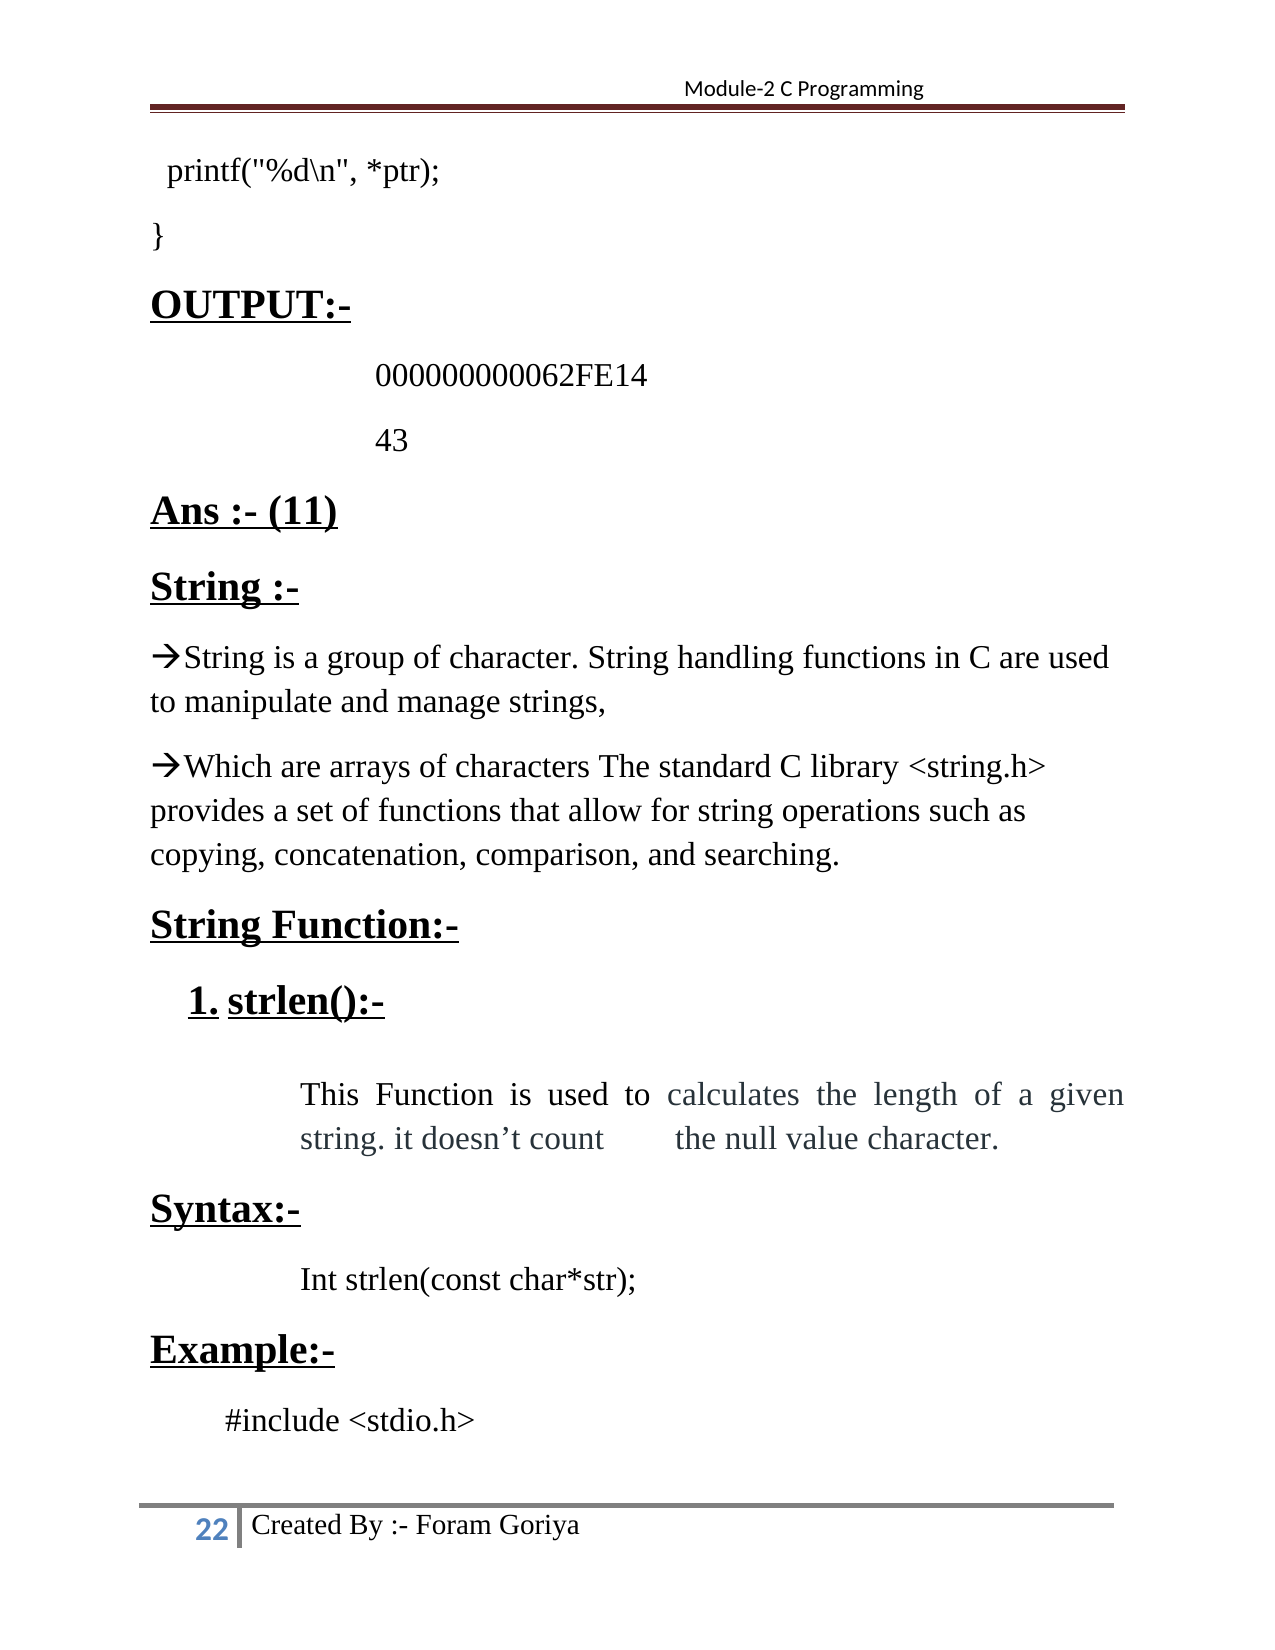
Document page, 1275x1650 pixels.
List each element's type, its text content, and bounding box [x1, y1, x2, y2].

text Ans :- (11) [150, 486, 1125, 533]
text Int strlen(const char*str); [150, 1259, 1125, 1298]
text String Function:- [150, 899, 1125, 947]
text OUTPUT:- [150, 280, 1125, 328]
text Example:- [150, 1324, 1125, 1372]
text #include <stdio.h> [150, 1400, 1125, 1438]
text } [150, 215, 1125, 253]
text 43 [300, 421, 1125, 459]
text Syntax:- [150, 1183, 1125, 1231]
text 000000000062FE14 [300, 356, 1125, 394]
text Which are arrays of characters The standard C library <string.h> provides a set of functions that allow for string operations such as copying, concatenation, comparison, and searching. [150, 746, 1125, 873]
text printf("%d\n", *ptr); [150, 150, 1125, 188]
text String :- [150, 561, 1125, 609]
list This Function is used to calculates the length of a given string. it doesn’t count the null value character. [300, 1074, 1125, 1157]
list strlen():- [187, 975, 1125, 1023]
text String is a group of character. String handling functions in C are used to manipulate and manage strings, [150, 637, 1125, 720]
